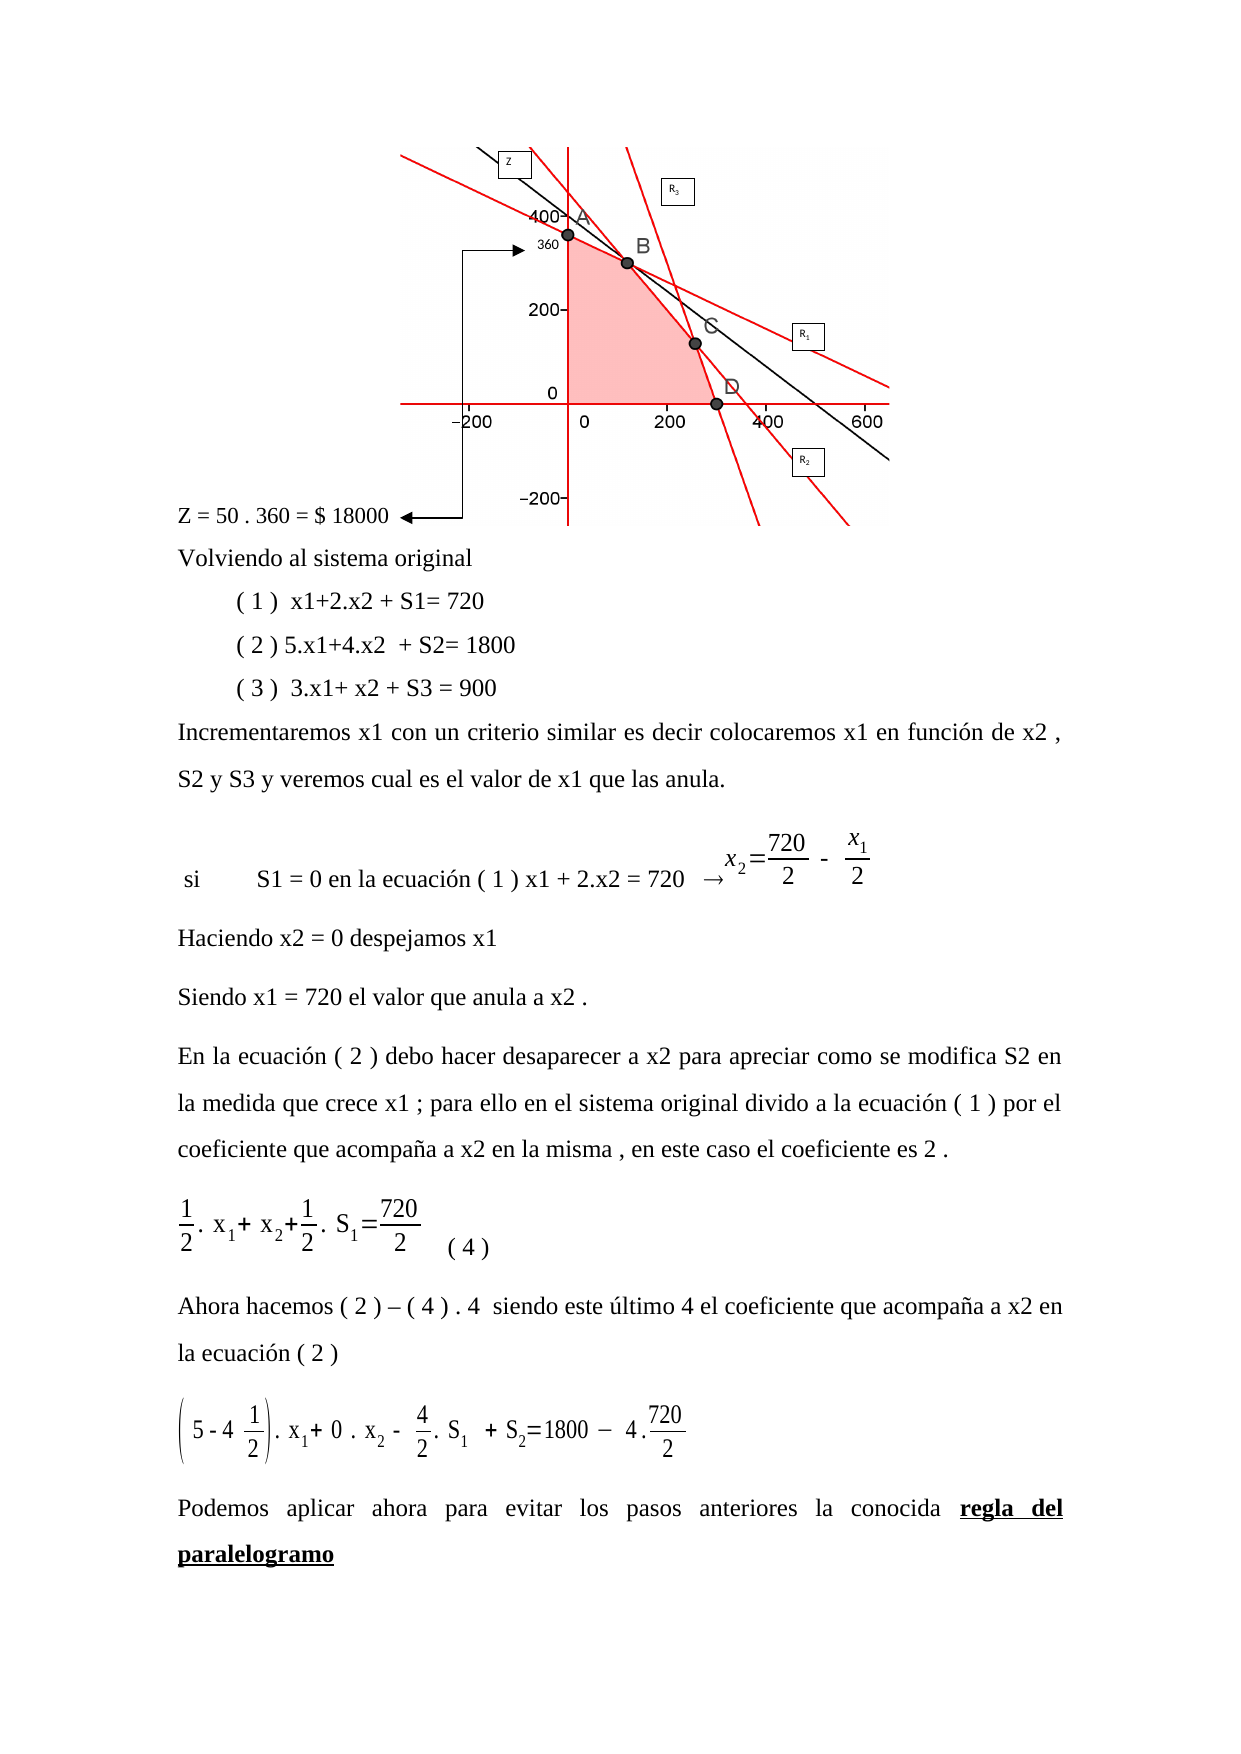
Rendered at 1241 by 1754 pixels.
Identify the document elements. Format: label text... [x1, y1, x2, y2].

text Haciendo x2 = 0 despejamos x1 [177, 923, 1063, 954]
text Incrementaremos x1 con un criterio similar es decir colocaremos x1 en función de x2 , S2 y S3 y veremos cual es el valor de x1 que las anula. [177, 717, 1063, 795]
text ( 1 ) x1+2.x2 + S1= 720 [177, 586, 1063, 617]
text Volviendo al sistema original [177, 543, 1063, 574]
text ( 4 ) [177, 1194, 1063, 1263]
text Z = 50 . 360 = $ 18000 [177, 148, 1063, 530]
text Podemos aplicar ahora para evitar los pasos anteriores la conocida regla del paralelogramo [177, 1493, 1063, 1570]
text Siendo x1 = 720 el valor que anula a x2 . [177, 982, 1063, 1013]
text ( 2 ) 5.x1+4.x2 + S2= 1800 [177, 630, 1063, 661]
text En la ecuación ( 2 ) debo hacer desaparecer a x2 para apreciar como se modifica S2 en la medida que crece x1 ; para ello en el sistema original divido a la ecuación ( 1 ) por el coeficiente que acompaña a x2 en la misma , en este caso el coeficiente es 2 . [177, 1041, 1063, 1166]
text si S1 = 0 en la ecuación ( 1 ) x1 + 2.x2 = 720 [177, 823, 1063, 895]
text Ahora hacemos ( 2 ) – ( 4 ) . 4 siendo este último 4 el coeficiente que acompaña a x2 en la ecuación ( 2 ) [177, 1291, 1063, 1369]
text ( 3 ) 3.x1+ x2 + S3 = 900 [177, 673, 1063, 704]
